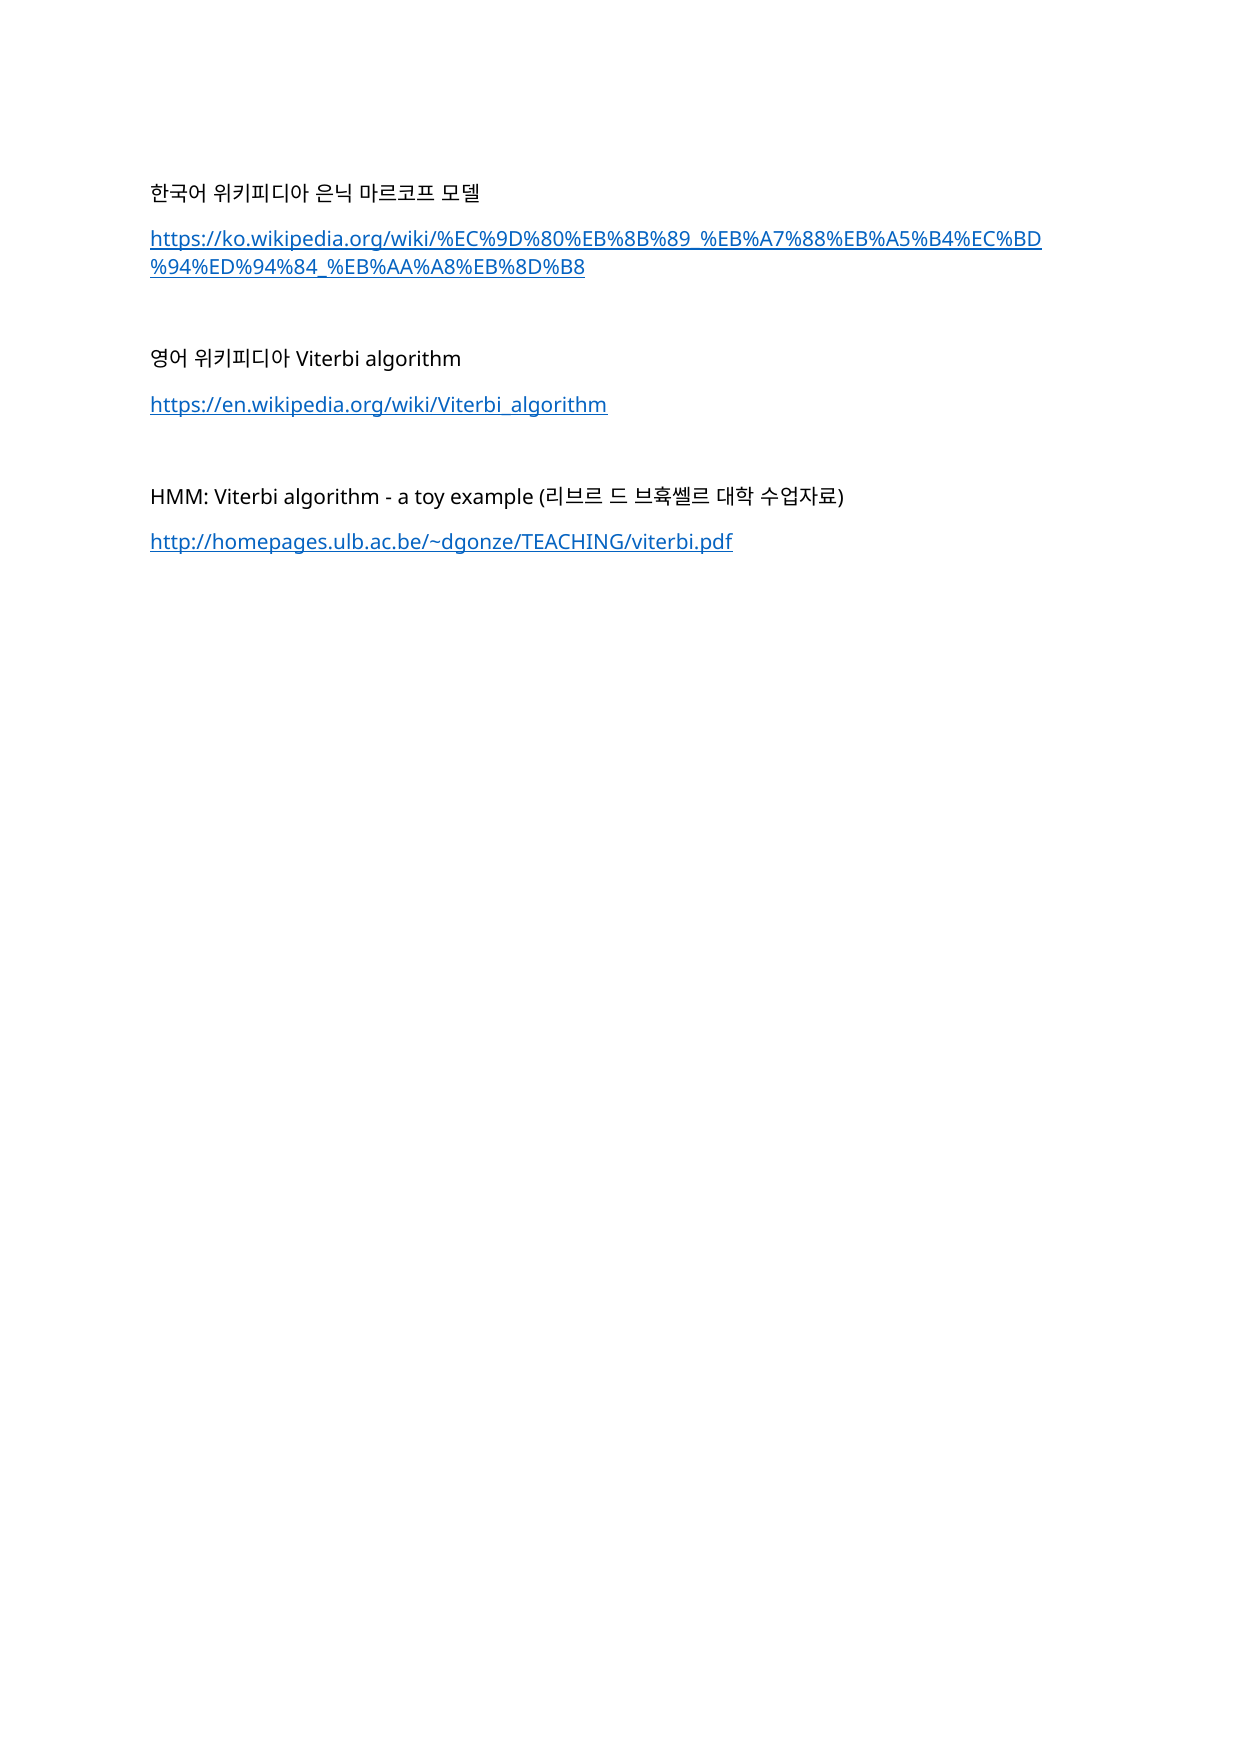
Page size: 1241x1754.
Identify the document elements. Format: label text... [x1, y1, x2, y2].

text http://homepages.ulb.ac.be/~dgonze/TEACHING/viterbi.pdf [150, 527, 1090, 555]
text https://en.wikipedia.org/wiki/Viterbi_algorithm [150, 390, 1090, 418]
text https://ko.wikipedia.org/wiki/%EC%9D%80%EB%8B%89_%EB%A7%88%EB%A5%B4%EC%BD%94%ED%94%84_%EB%AA%A8%EB%8D%B8 [150, 224, 1090, 281]
text 한국어 위키피디아 은닉 마르코프 모델 [150, 177, 1090, 207]
text 영어 위키피디아 Viterbi algorithm [150, 343, 1090, 373]
text HMM: Viterbi algorithm - a toy example (리브르 드 브휵쎌르 대학 수업자료) [150, 480, 1090, 510]
